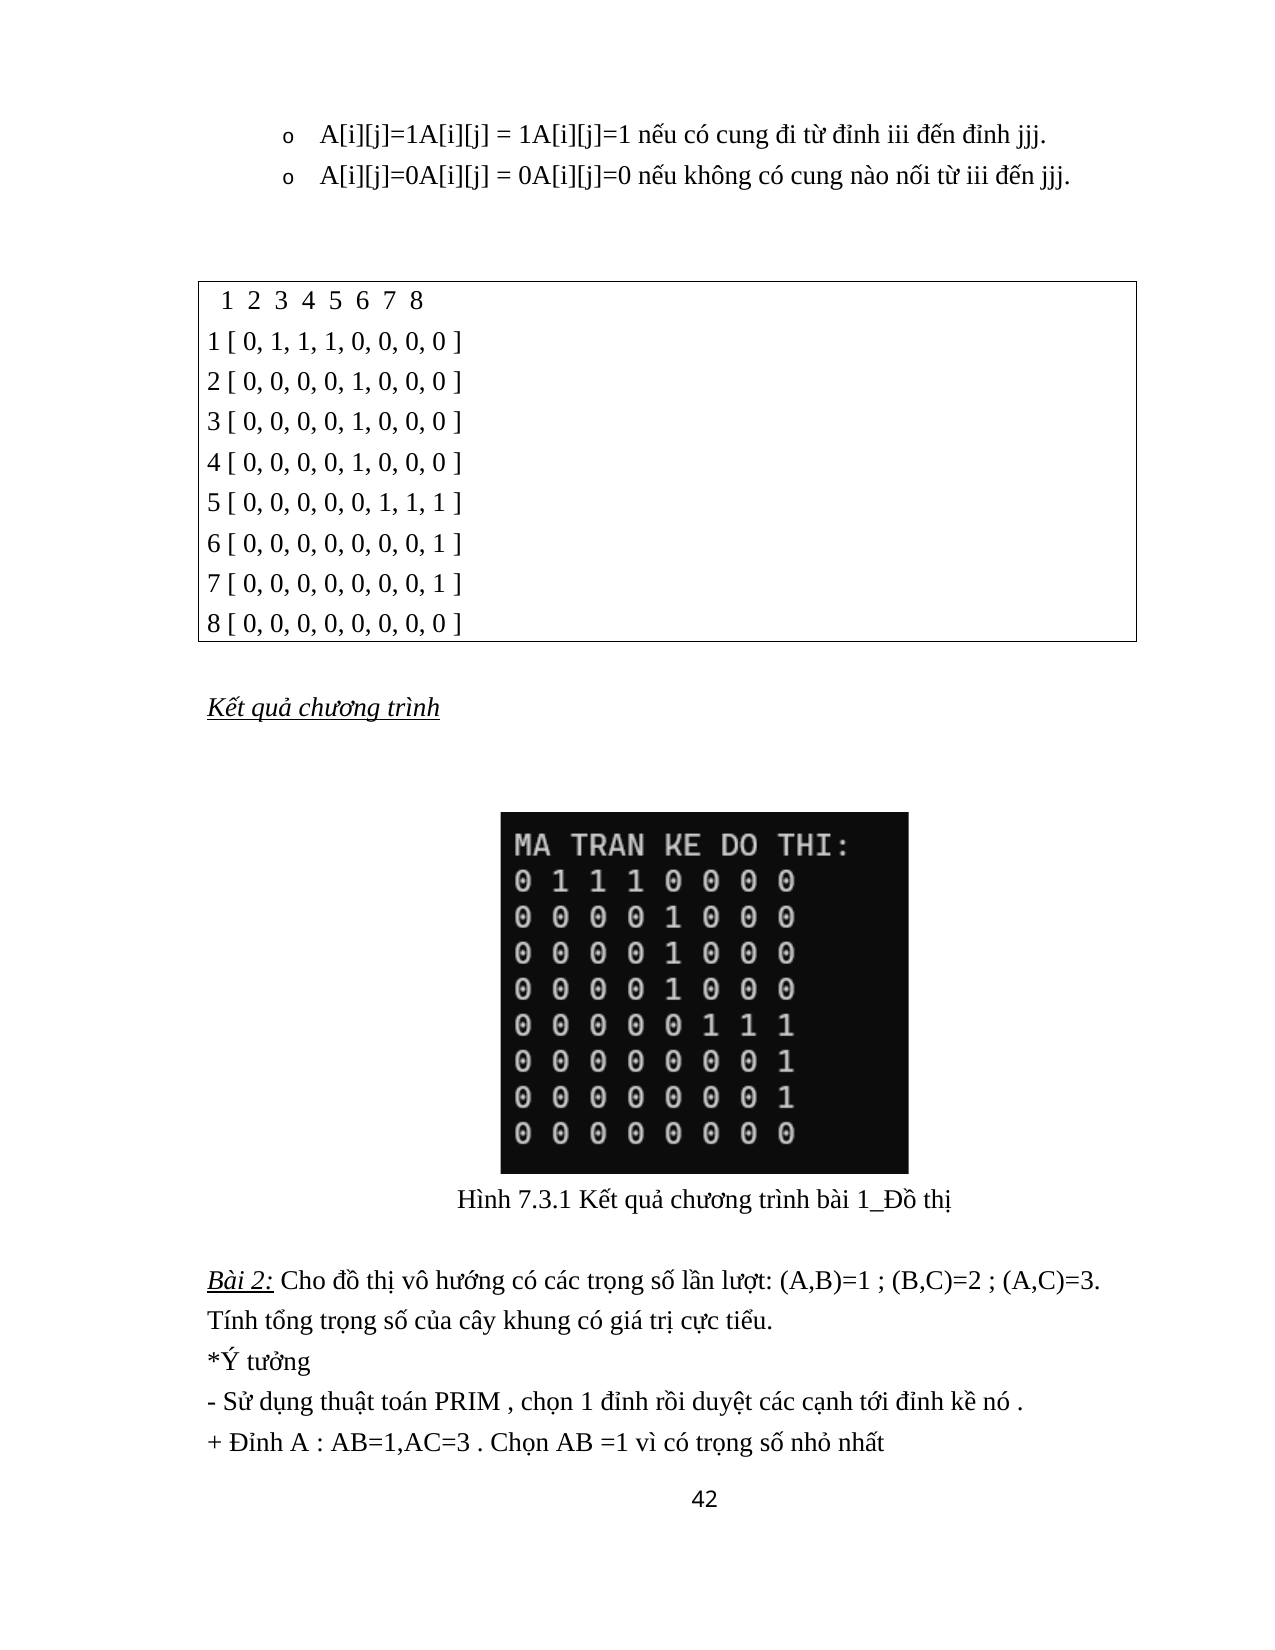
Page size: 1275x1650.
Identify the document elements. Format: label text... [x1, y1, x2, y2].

text 6 [ 0, 0, 0, 0, 0, 0, 0, 1 ] [199, 523, 1136, 558]
text Bài 2: Cho đồ thị vô hướng có các trọng số lần lượt: (A,B)=1 ; (B,C)=2 ; (A,C)=3. Tính tổng trọng số của cây khung có giá trị cực tiểu. [207, 1264, 1127, 1336]
text 5 [ 0, 0, 0, 0, 0, 1, 1, 1 ] [199, 483, 1136, 517]
text 1 [ 0, 1, 1, 1, 0, 0, 0, 0 ] [199, 321, 1136, 356]
picture [500, 812, 909, 1174]
text 8 [ 0, 0, 0, 0, 0, 0, 0, 0 ] [199, 604, 1136, 641]
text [207, 1345, 1127, 1457]
text 2 [ 0, 0, 0, 0, 1, 0, 0, 0 ] [199, 362, 1136, 396]
text 4 [ 0, 0, 0, 0, 1, 0, 0, 0 ] [199, 443, 1136, 477]
text 3 [ 0, 0, 0, 0, 1, 0, 0, 0 ] [199, 402, 1136, 437]
text 7 [ 0, 0, 0, 0, 0, 0, 0, 1 ] [199, 564, 1136, 598]
text 1 2 3 4 5 6 7 8 [199, 282, 1136, 315]
list A[i][j]=0A[i][j] = 0A[i][j]=0 nếu không có cung nào nối từ iii đến jjj. [282, 159, 1127, 191]
list Kết quả chương trình [207, 691, 1127, 723]
list A[i][j]=1A[i][j] = 1A[i][j]=1 nếu có cung đi từ đỉnh iii đến đỉnh jjj. [282, 118, 1127, 150]
list Hình 7.3.1 Kết quả chương trình bài 1_Đồ thị [282, 1183, 1127, 1214]
